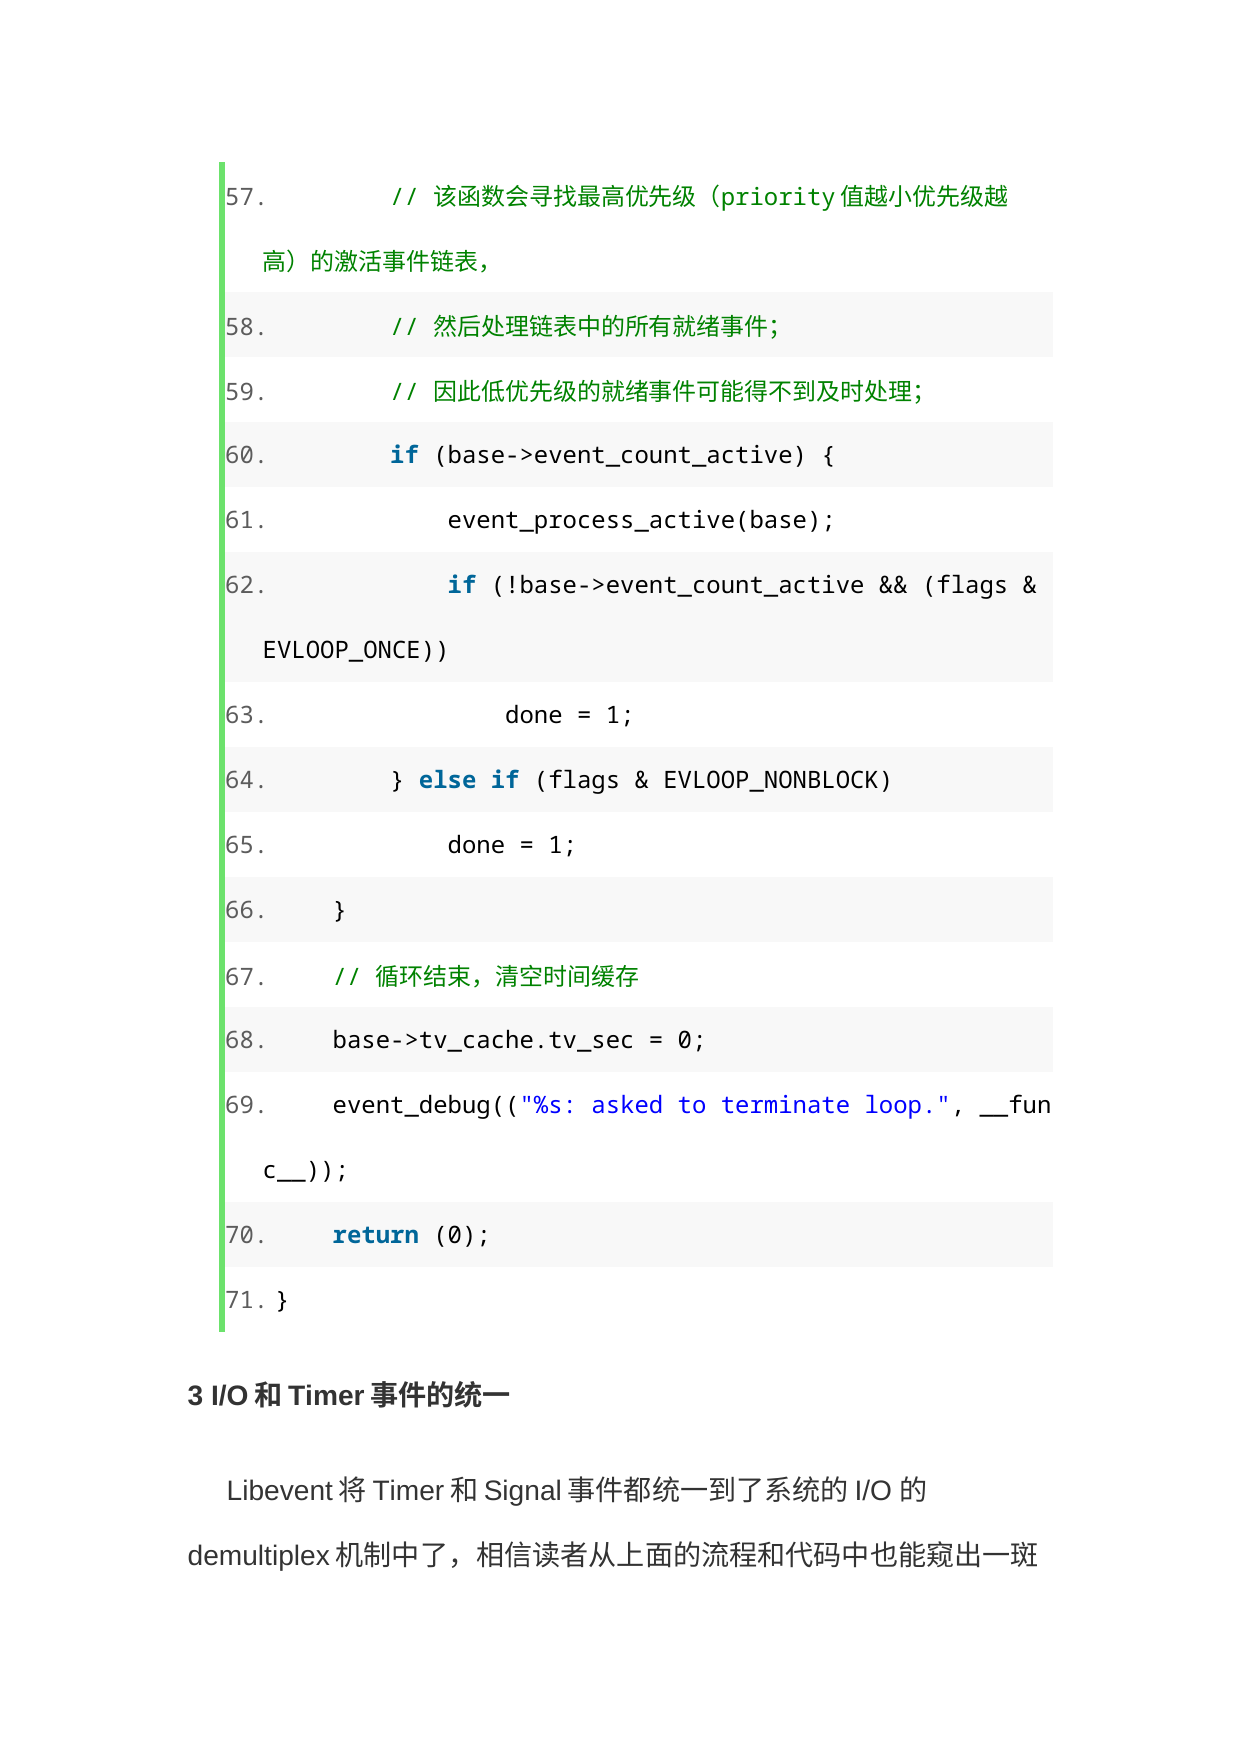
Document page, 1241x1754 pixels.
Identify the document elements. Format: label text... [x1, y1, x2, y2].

list if (base->event_count_active) { [225, 422, 1053, 487]
list } [225, 877, 1053, 942]
list event_process_active(base); [225, 487, 1053, 552]
list done = 1; [225, 682, 1053, 747]
list // 该函数会寻找最高优先级（priority值越小优先级越高）的激活事件链表， [225, 162, 1053, 292]
list } [225, 1267, 1053, 1332]
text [187, 1455, 1053, 1585]
list } else if (flags & EVLOOP_NONBLOCK) [225, 747, 1053, 812]
list // 循环结束，清空时间缓存 [225, 942, 1053, 1007]
list return (0); [225, 1202, 1053, 1267]
list event_debug(("%s: asked to terminate loop.", __func__)); [225, 1072, 1053, 1202]
list base->tv_cache.tv_sec = 0; [225, 1007, 1053, 1072]
text 3 I/O和Timer事件的统一 [187, 1361, 1053, 1426]
list // 然后处理链表中的所有就绪事件； [225, 292, 1053, 357]
list // 因此低优先级的就绪事件可能得不到及时处理； [225, 357, 1053, 422]
list done = 1; [225, 812, 1053, 877]
list if (!base->event_count_active && (flags & EVLOOP_ONCE)) [225, 552, 1053, 682]
